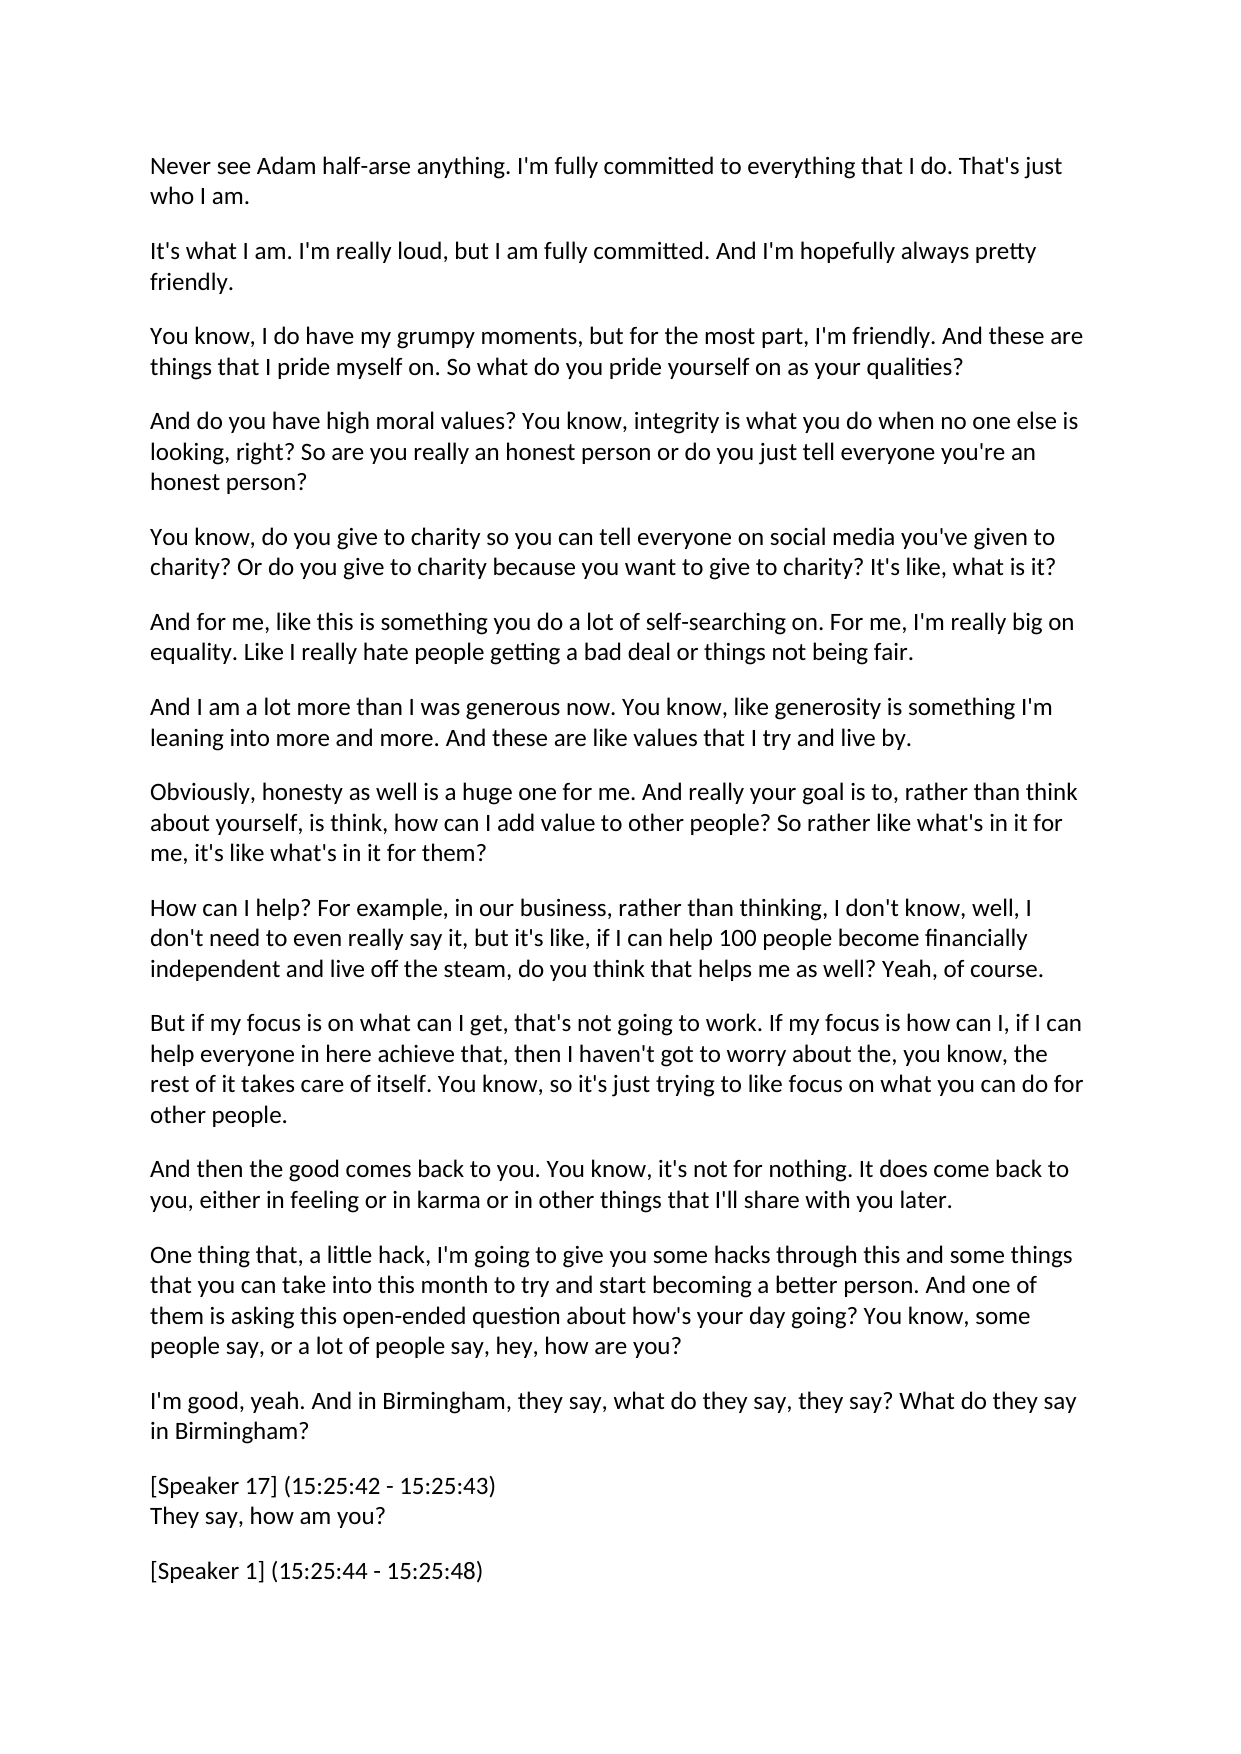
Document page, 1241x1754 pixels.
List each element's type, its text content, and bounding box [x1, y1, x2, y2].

text And for me, like this is something you do a lot of self-searching on. For me, I'm really big on equality. Like I really hate people getting a bad deal or things not being fair. [150, 606, 1090, 667]
text They say, how am you? [150, 1501, 1090, 1531]
text Obviously, honesty as well is a huge one for me. And really your goal is to, rather than think about yourself, is think, how can I add value to other people? So rather like what's in it for me, it's like what's in it for them? [150, 776, 1090, 868]
text Never see Adam half-arse anything. I'm fully committed to everything that I do. That's just who I am. [150, 150, 1090, 211]
text How can I help? For example, in our business, rather than thinking, I don't know, well, I don't need to even really say it, but it's like, if I can help 100 people become financially independent and live off the steam, do you think that helps me as well? Yeah, of course. [150, 892, 1090, 983]
text But if my focus is on what can I get, that's not going to work. If my focus is how can I, if I can help everyone in here achieve that, then I haven't got to worry about the, you know, the rest of it takes care of itself. You know, so it's just trying to like focus on what you can do for other people. [150, 1007, 1090, 1129]
text One thing that, a little hack, I'm going to give you some hacks through this and some things that you can take into this month to try and start becoming a better person. And one of them is asking this open-ended question about how's your day going? You know, some people say, or a lot of people say, hey, how are you? [150, 1239, 1090, 1361]
text And do you have high moral values? You know, integrity is what you do when no one else is looking, right? So are you really an honest person or do you just tell everyone you're an honest person? [150, 405, 1090, 497]
text And I am a lot more than I was generous now. You know, like generosity is something I'm leaning into more and more. And these are like values that I try and live by. [150, 691, 1090, 752]
text [Speaker 1] (15:25:44 - 15:25:48) [150, 1555, 1090, 1586]
text You know, do you give to charity so you can tell everyone on social media you've given to charity? Or do you give to charity because you want to give to charity? It's like, what is it? [150, 521, 1090, 582]
text You know, I do have my grumpy moments, but for the most part, I'm friendly. And these are things that I pride myself on. So what do you pride yourself on as your qualities? [150, 320, 1090, 381]
text It's what I am. I'm really loud, but I am fully committed. And I'm hopefully always pretty friendly. [150, 235, 1090, 296]
text And then the good comes back to you. You know, it's not for nothing. It does come back to you, either in feeling or in karma or in other things that I'll share with you later. [150, 1154, 1090, 1215]
text [Speaker 17] (15:25:42 - 15:25:43) [150, 1470, 1090, 1501]
text I'm good, yeah. And in Birmingham, they say, what do they say, they say? What do they say in Birmingham? [150, 1385, 1090, 1446]
